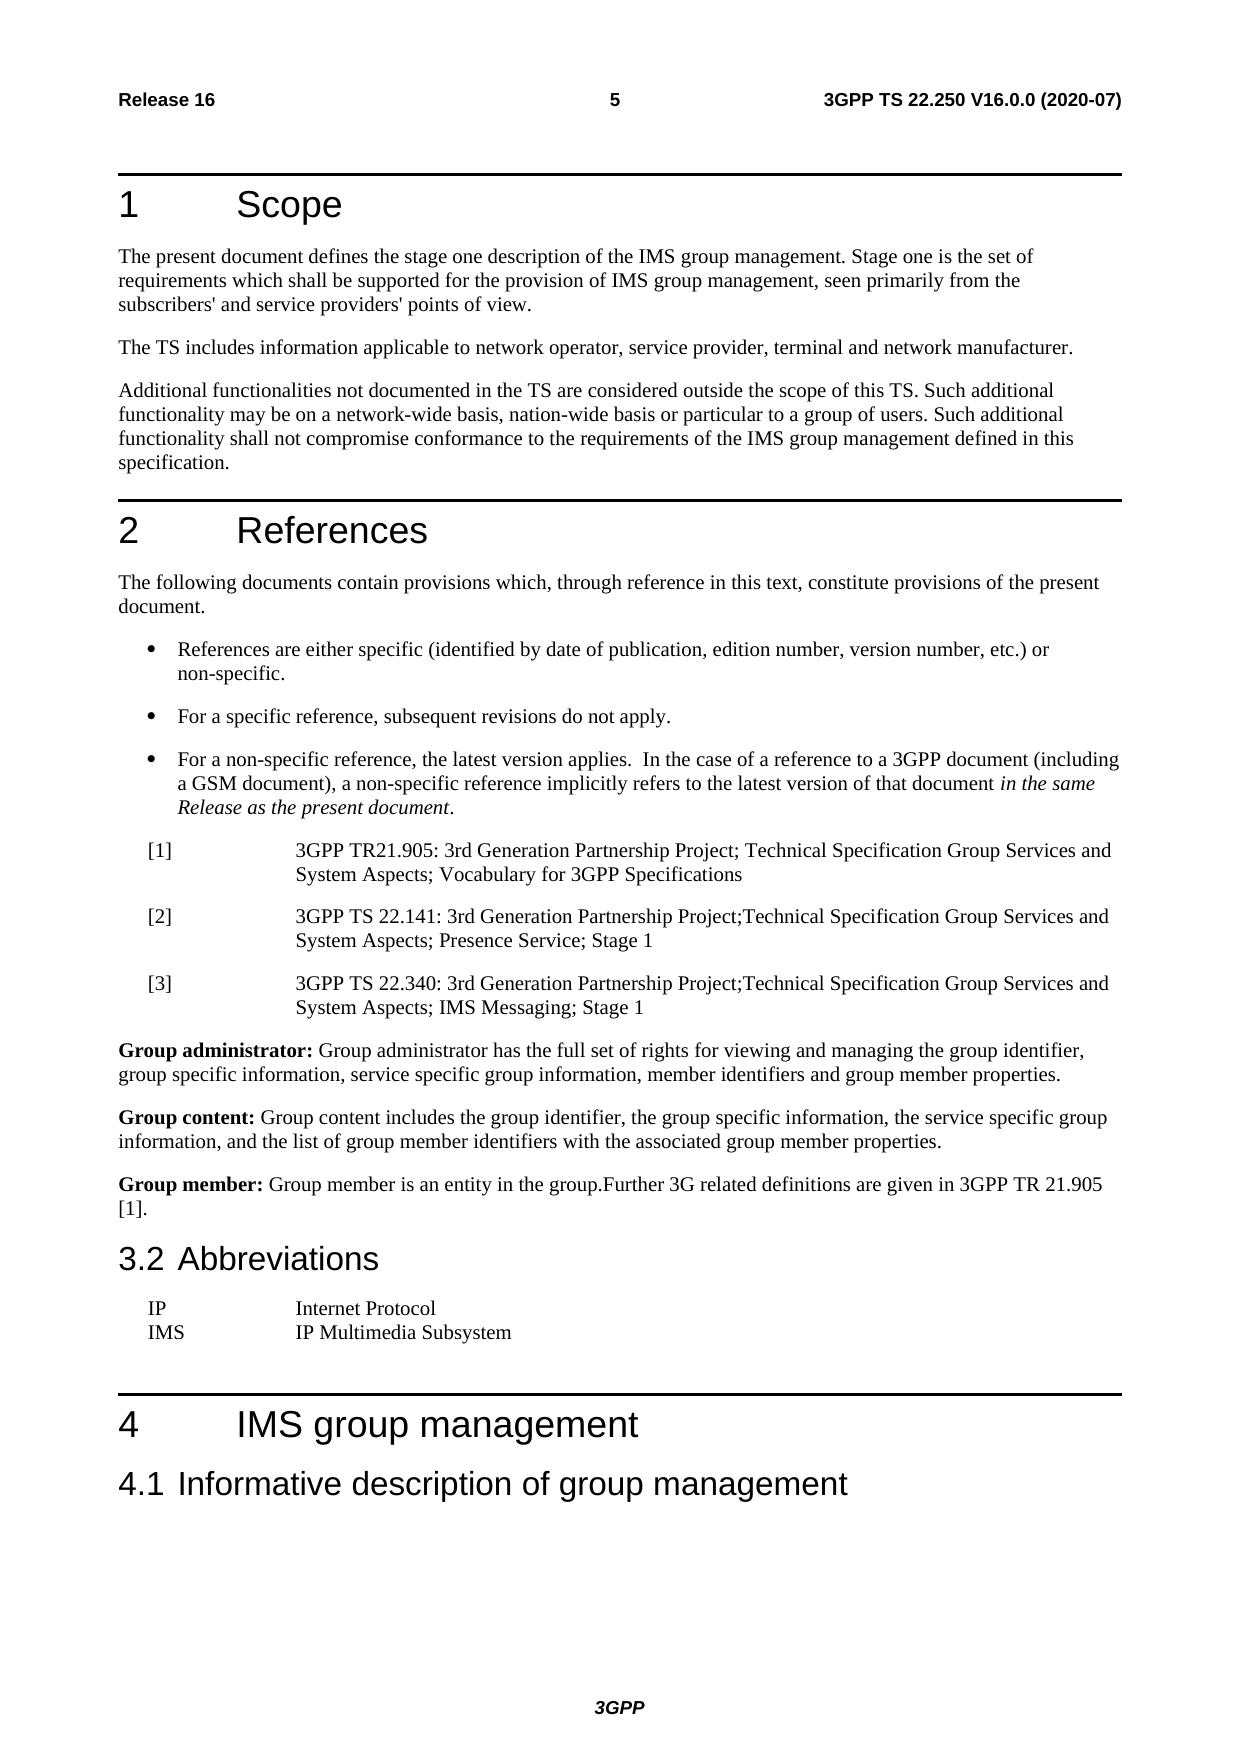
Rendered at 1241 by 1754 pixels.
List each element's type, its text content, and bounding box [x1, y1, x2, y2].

text [2] 3GPP TS 22.141: 3rd Generation Partnership Project;Technical Specification Group Services and System Aspects; Presence Service; Stage 1 [148, 904, 1122, 952]
text [1] 3GPP TR21.905: 3rd Generation Partnership Project; Technical Specification Group Services and System Aspects; Vocabulary for 3GPP Specifications [148, 837, 1122, 886]
text Group administrator: Group administrator has the full set of rights for viewing and managing the group identifier, group specific information, service specific group information, member identifiers and group member properties. [118, 1038, 1122, 1086]
list For a specific reference, subsequent revisions do not apply. [148, 704, 1122, 728]
text IMS IP Multimedia Subsystem [148, 1320, 1122, 1344]
subtitle 4 IMS group management [118, 1396, 1122, 1446]
subtitle 3.2 Abbreviations [118, 1239, 1122, 1277]
text The following documents contain provisions which, through reference in this text, constitute provisions of the present document. [118, 570, 1122, 618]
text Group content: Group content includes the group identifier, the group specific information, the service specific group information, and the list of group member identifiers with the associated group member properties. [118, 1105, 1122, 1153]
text Additional functionalities not documented in the TS are considered outside the scope of this TS. Such additional functionality may be on a network-wide basis, nation-wide basis or particular to a group of users. Such additional functionality shall not compromise conformance to the requirements of the IMS group management defined in this specification. [118, 377, 1122, 474]
text IP Internet Protocol [148, 1296, 1122, 1320]
subtitle 4.1 Informative description of group management [118, 1464, 1122, 1503]
text Group member: Group member is an entity in the group.Further 3G related definitions are given in 3GPP TR 21.905 [1]. [118, 1172, 1122, 1220]
text The TS includes information applicable to network operator, service provider, terminal and network manufacturer. [118, 335, 1122, 359]
text [3] 3GPP TS 22.340: 3rd Generation Partnership Project;Technical Specification Group Services and System Aspects; IMS Messaging; Stage 1 [148, 971, 1122, 1019]
text The present document defines the stage one description of the IMS group management. Stage one is the set of requirements which shall be supported for the provision of IMS group management, seen primarily from the subscribers' and service providers' points of view. [118, 244, 1122, 316]
list References are either specific (identified by date of publication, edition number, version number, etc.) or non-specific. [148, 637, 1122, 685]
subtitle 1 Scope [118, 176, 1122, 225]
list For a non-specific reference, the latest version applies. In the case of a reference to a 3GPP document (including a GSM document), a non-specific reference implicitly refers to the latest version of that document in the same Release as the present document. [148, 747, 1122, 819]
subtitle 2 References [118, 502, 1122, 551]
